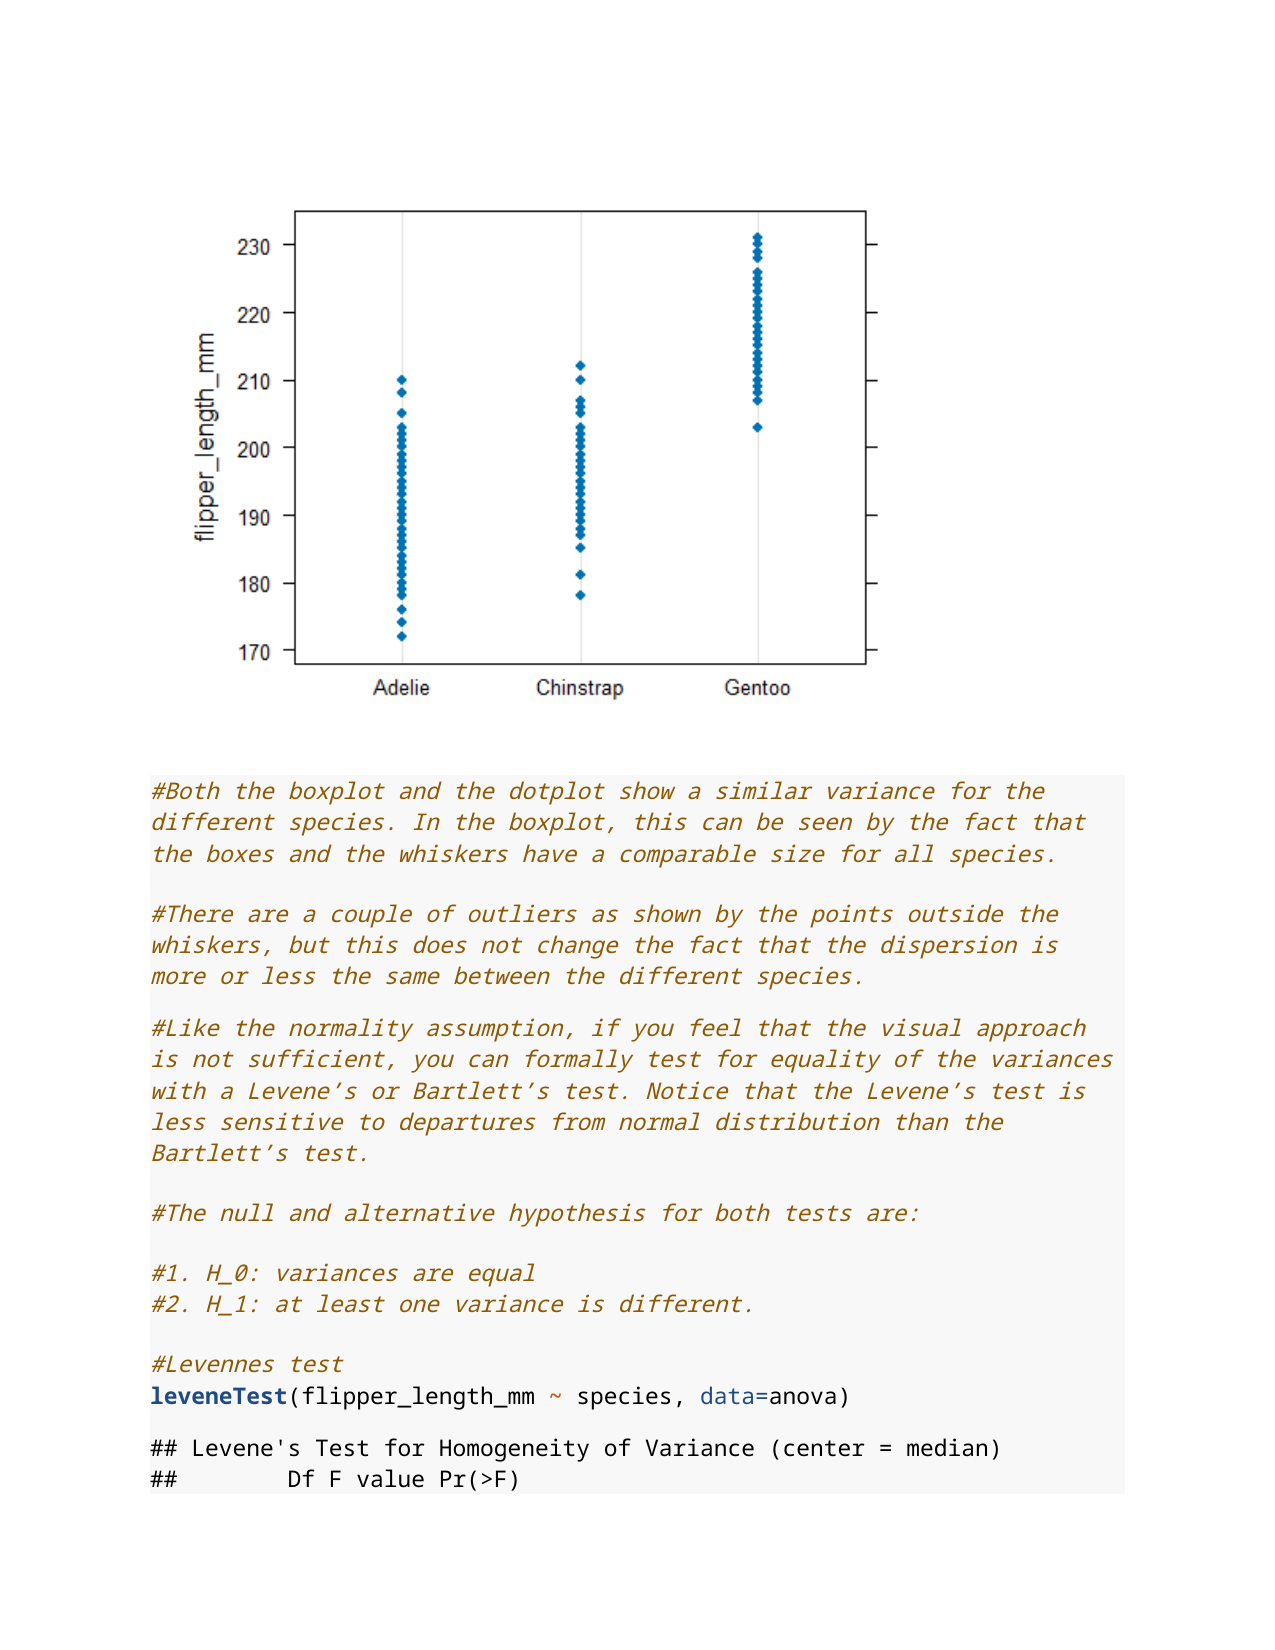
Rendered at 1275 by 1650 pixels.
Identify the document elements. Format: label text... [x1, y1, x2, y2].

text #Both the boxplot and the dotplot show a similar variance for the different species. In the boxplot, this can be seen by the fact that the boxes and the whiskers have a comparable size for all species. #There are a couple of outliers as shown by the points outside the whiskers, but this does not change the fact that the dispersion is more or less the same between the different species. [150, 775, 1125, 991]
picture [168, 150, 927, 757]
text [150, 1432, 1125, 1494]
text #Like the normality assumption, if you feel that the visual approach is not sufficient, you can formally test for equality of the variances with a Levene’s or Bartlett’s test. Notice that the Levene’s test is less sensitive to departures from normal distribution than the Bartlett’s test. #The null and alternative hypothesis for both tests are: #1. H_0: variances are equal #2. H_1: at least one variance is different. #Levennes test leveneTest(flipper_length_mm ~ species, data=anova) [150, 1012, 1125, 1411]
